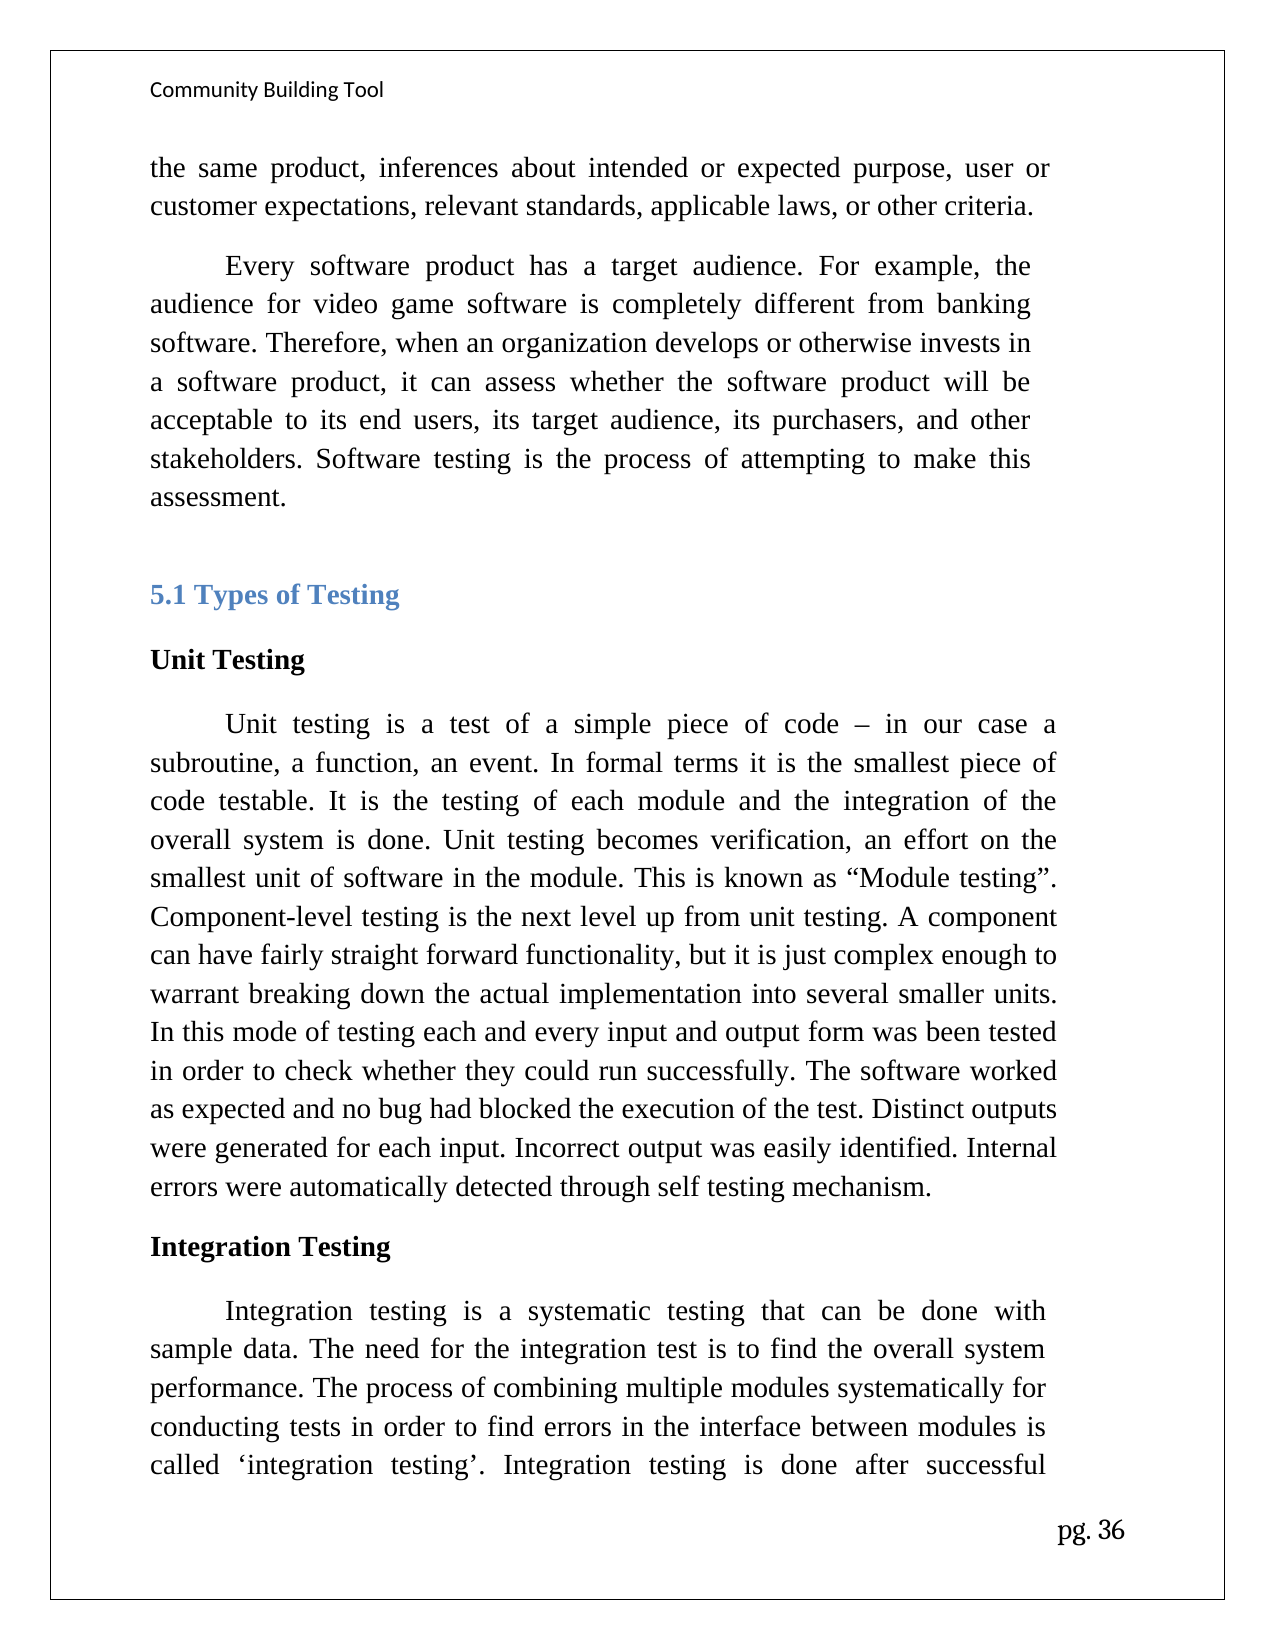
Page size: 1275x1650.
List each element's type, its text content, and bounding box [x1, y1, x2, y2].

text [150, 150, 1051, 222]
text Unit testing is a test of a simple piece of code – in our case a subroutine, a function, an event. In formal terms it is the smallest piece of code testable. It is the testing of each module and the integration of the overall system is done. Unit testing becomes verification, an effort on the smallest unit of software in the module. This is known as “Module testing”. Component-level testing is the next level up from unit testing. A component can have fairly straight forward functionality, but it is just complex enough to warrant breaking down the actual implementation into several smaller units. In this mode of testing each and every input and output form was been tested in order to check whether they could run successfully. The software worked as expected and no bug had blocked the execution of the test. Distinct outputs were generated for each input. Incorrect output was easily identified. Internal errors were automatically detected through self testing mechanism. [150, 706, 1058, 1202]
subtitle Integration Testing [150, 1229, 1125, 1262]
subtitle 5.1 Types of Testing [150, 577, 1125, 611]
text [150, 1293, 1047, 1481]
text Every software product has a target audience. For example, the audience for video game software is completely different from banking software. Therefore, when an organization develops or otherwise invests in a software product, it can assess whether the software product will be acceptable to its end users, its target audience, its purchasers, and other stakeholders. Software testing is the process of attempting to make this assessment. [150, 248, 1032, 513]
subtitle Unit Testing [150, 642, 1125, 675]
